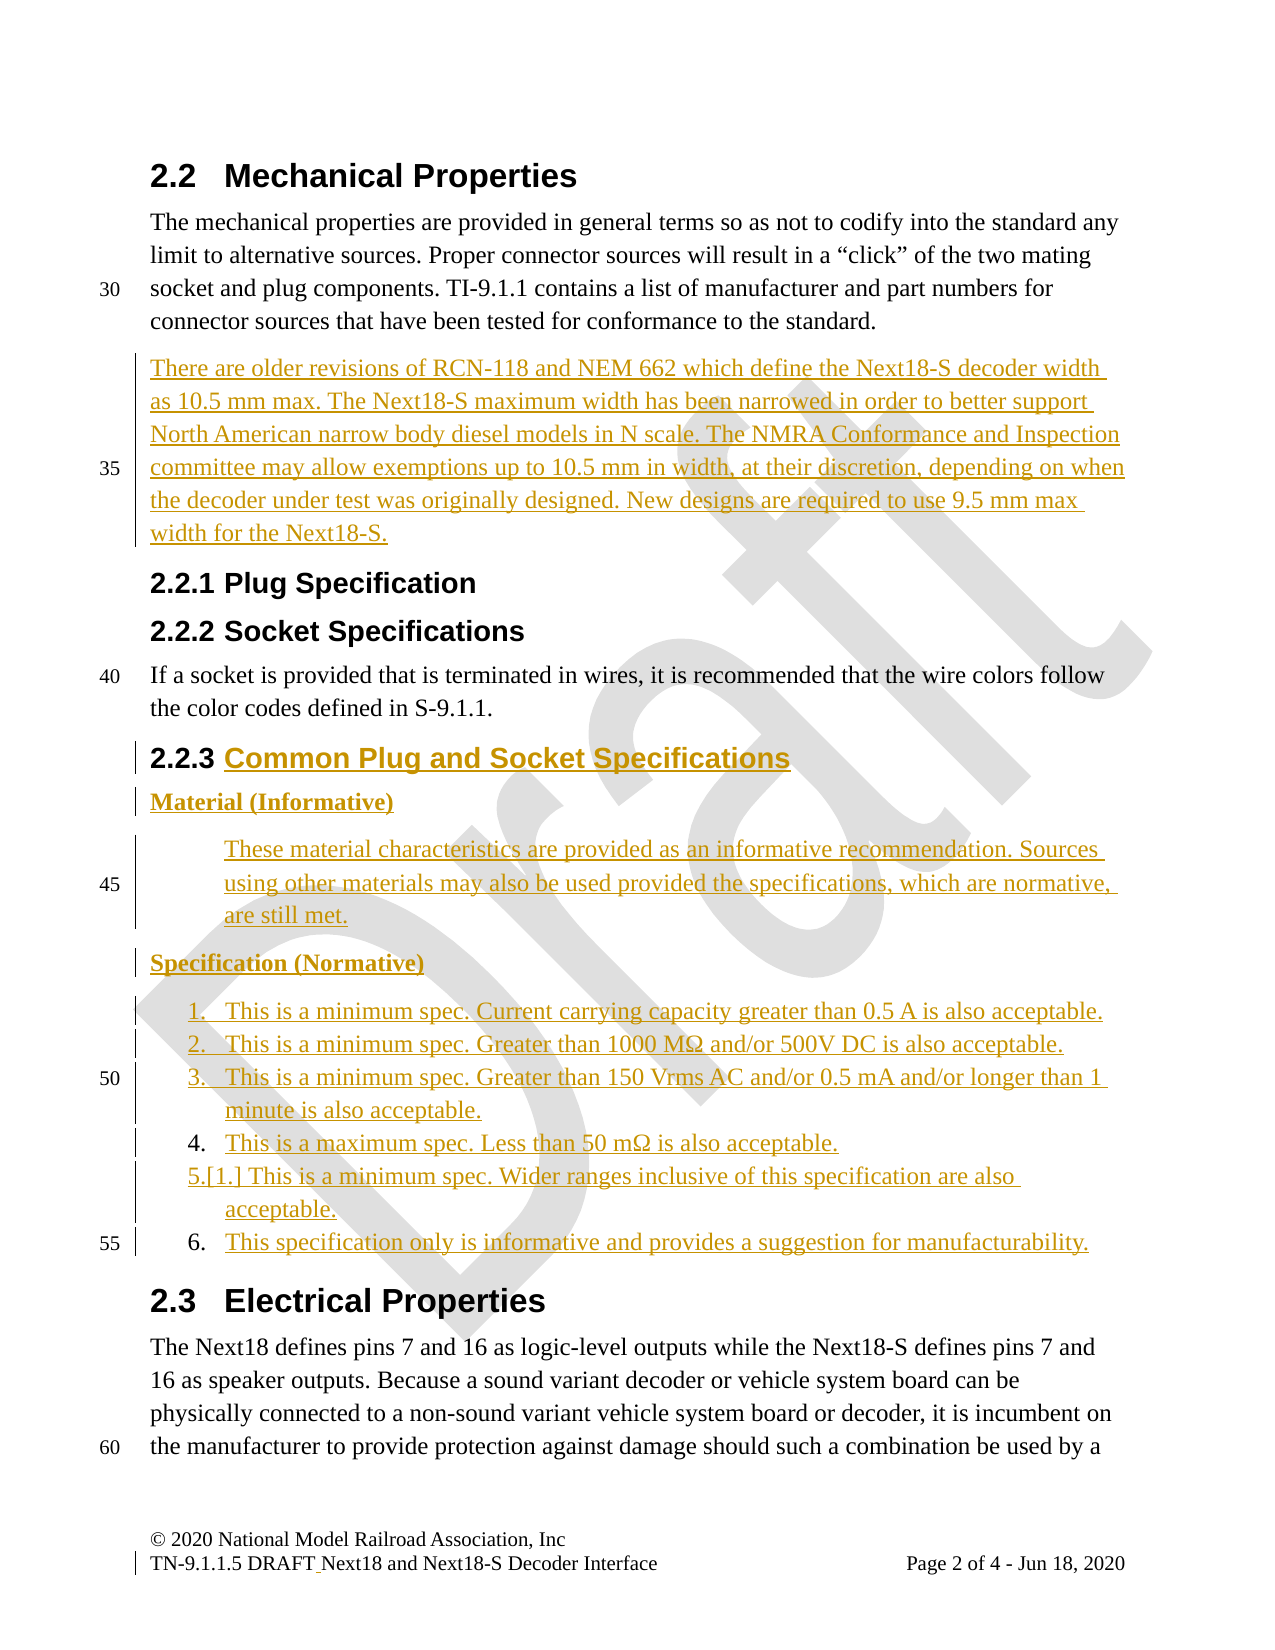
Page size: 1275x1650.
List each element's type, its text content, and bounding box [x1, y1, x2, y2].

subtitle Mechanical Properties [150, 156, 1125, 194]
text The mechanical properties are provided in general terms so as not to codify into the standard any limit to alternative sources. Proper connector sources will result in a “click” of the two mating socket and plug components. TI-9.1.1 contains a list of manufacturer and part numbers for connector sources that have been tested for conformance to the standard. [150, 207, 1125, 334]
text If a socket is provided that is terminated in wires, it is recommended that the wire colors follow the color codes defined in S-9.1.1. [150, 660, 1125, 722]
subtitle Plug Specification [150, 566, 1125, 600]
subtitle Electrical Properties [150, 1281, 1125, 1319]
subtitle Socket Specifications [150, 614, 1125, 648]
